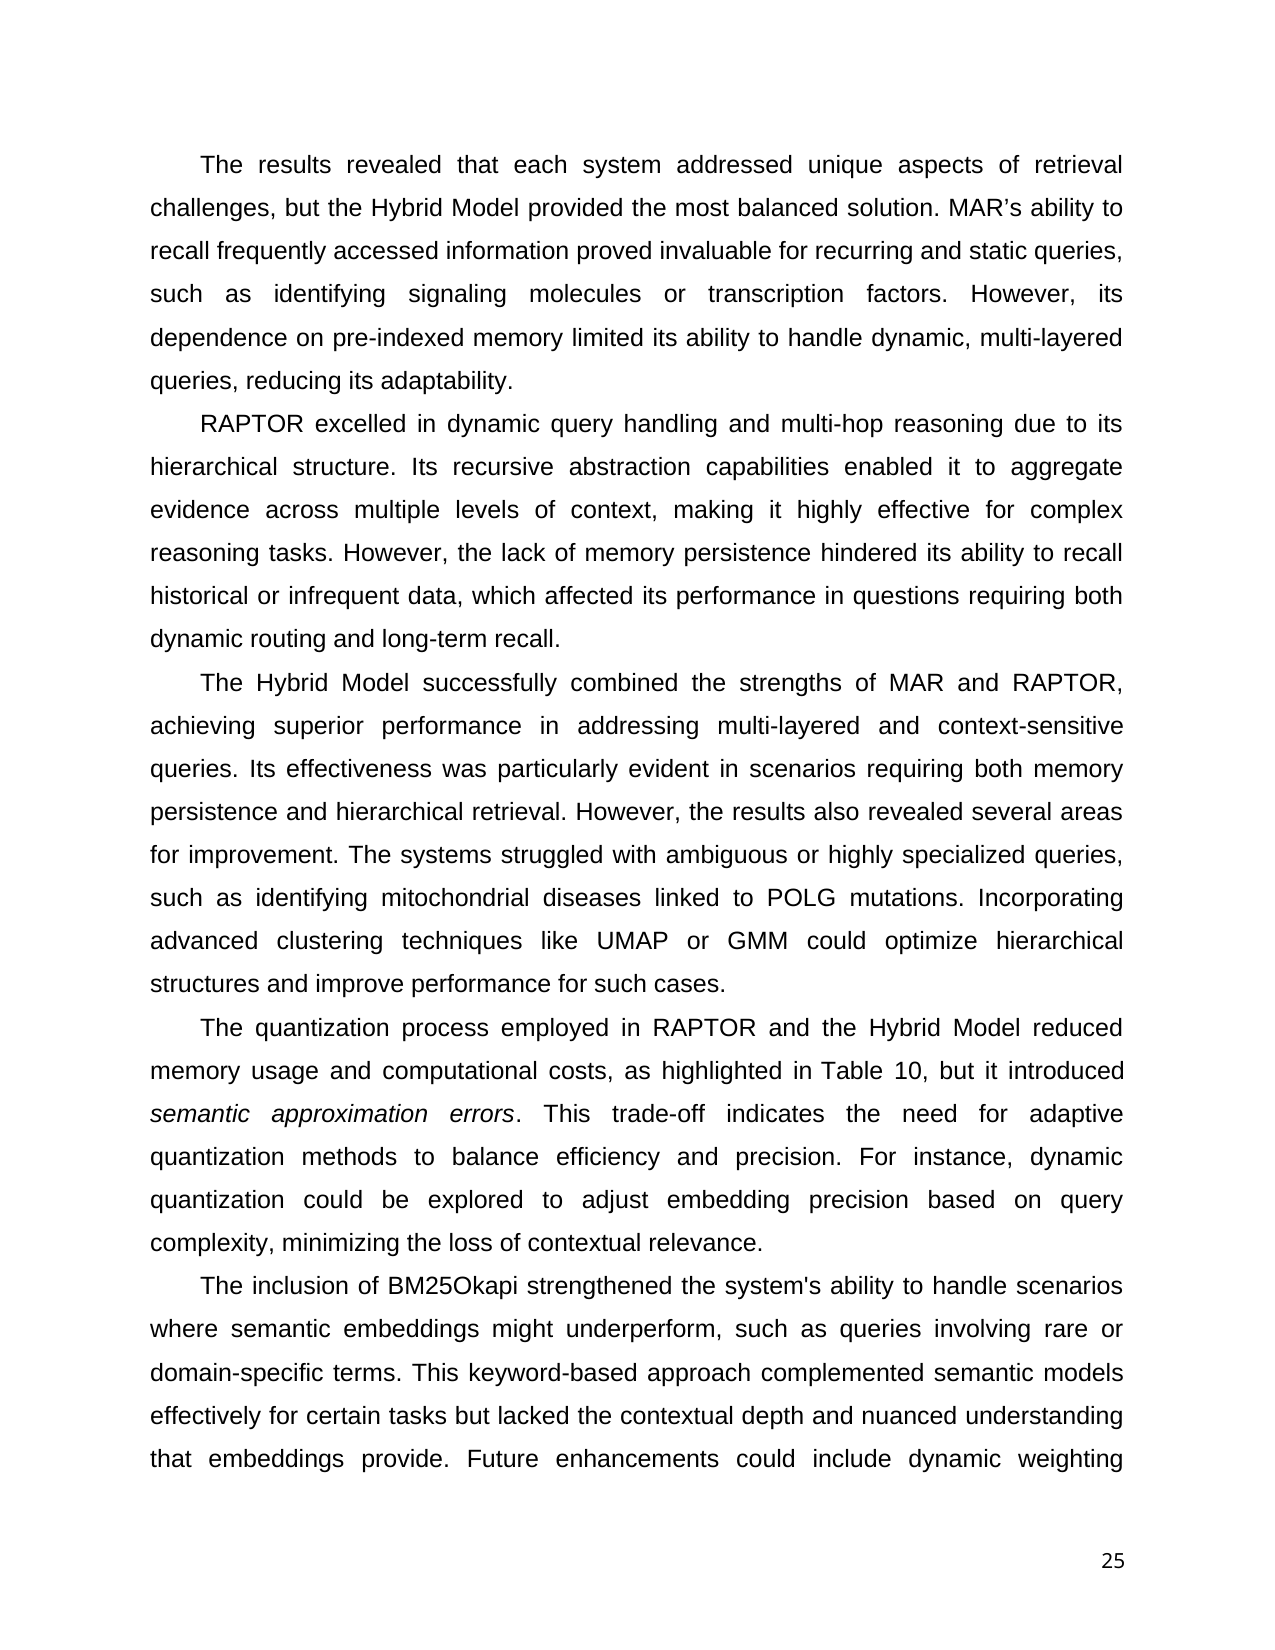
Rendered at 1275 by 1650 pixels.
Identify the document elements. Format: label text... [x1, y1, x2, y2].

text The Hybrid Model successfully combined the strengths of MAR and RAPTOR, achieving superior performance in addressing multi-layered and context-sensitive queries. Its effectiveness was particularly evident in scenarios requiring both memory persistence and hierarchical retrieval. However, the results also revealed several areas for improvement. The systems struggled with ambiguous or highly specialized queries, such as identifying mitochondrial diseases linked to POLG mutations. Incorporating advanced clustering techniques like UMAP or GMM could optimize hierarchical structures and improve performance for such cases. [150, 667, 1125, 998]
text The results revealed that each system addressed unique aspects of retrieval challenges, but the Hybrid Model provided the most balanced solution. MAR’s ability to recall frequently accessed information proved invaluable for recurring and static queries, such as identifying signaling molecules or transcription factors. However, its dependence on pre-indexed memory limited its ability to handle dynamic, multi-layered queries, reducing its adaptability. [150, 150, 1125, 394]
text RAPTOR excelled in dynamic query handling and multi-hop reasoning due to its hierarchical structure. Its recursive abstraction capabilities enabled it to aggregate evidence across multiple levels of context, making it highly effective for complex reasoning tasks. However, the lack of memory persistence hindered its ability to recall historical or infrequent data, which affected its performance in questions requiring both dynamic routing and long-term recall. [150, 409, 1125, 653]
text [150, 1271, 1125, 1472]
text The quantization process employed in RAPTOR and the Hybrid Model reduced memory usage and computational costs, as highlighted in Table 10, but it introduced semantic approximation errors. This trade-off indicates the need for adaptive quantization methods to balance efficiency and precision. For instance, dynamic quantization could be explored to adjust embedding precision based on query complexity, minimizing the loss of contextual relevance. [150, 1012, 1125, 1257]
